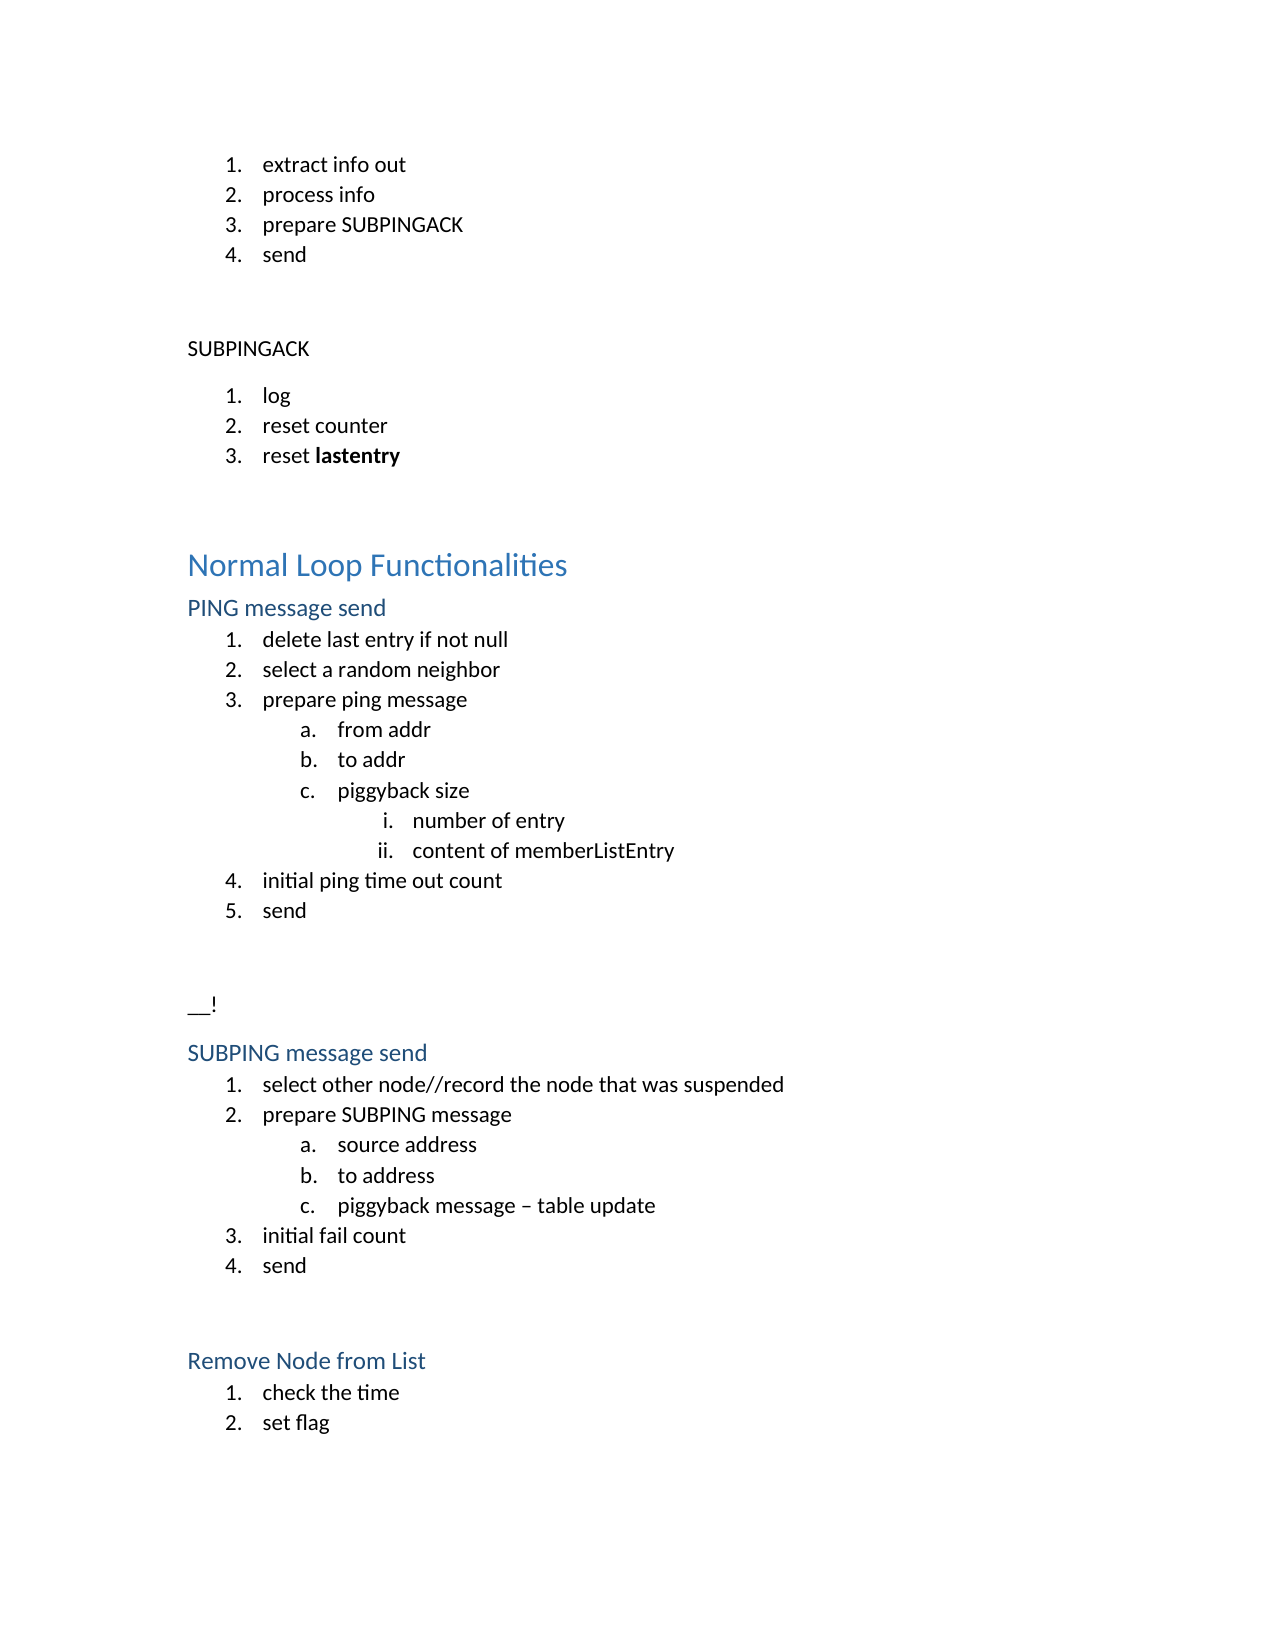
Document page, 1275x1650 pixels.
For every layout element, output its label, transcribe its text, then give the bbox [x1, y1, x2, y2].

text SUBPINGACK [187, 334, 1087, 362]
list select other node//record the node that was suspended [225, 1070, 1087, 1098]
list from addr [300, 715, 1087, 743]
list source address [300, 1131, 1087, 1159]
list initial ping time out count [225, 866, 1087, 894]
list delete last entry if not null [225, 625, 1087, 653]
subtitle SUBPING message send [187, 1037, 1087, 1068]
list to address [300, 1161, 1087, 1189]
list process info [225, 180, 1087, 208]
list number of entry [394, 806, 1087, 834]
list reset counter [225, 411, 1087, 439]
subtitle PING message send [187, 592, 1087, 622]
list send [225, 897, 1087, 925]
list prepare ping message [225, 685, 1087, 713]
list to addr [300, 746, 1087, 774]
list check the time [225, 1378, 1087, 1406]
list log [225, 381, 1087, 409]
list select a random neighbor [225, 655, 1087, 683]
list extract info out [225, 150, 1087, 178]
list reset lastentry [225, 442, 1087, 470]
list initial fail count [225, 1221, 1087, 1249]
subtitle Remove Node from List [187, 1345, 1087, 1376]
text __! [187, 990, 1087, 1018]
list piggyback message – table update [300, 1191, 1087, 1219]
list send [225, 241, 1087, 269]
list piggyback size [300, 776, 1087, 804]
list content of memberListEntry [394, 836, 1087, 864]
list set flag [225, 1408, 1087, 1436]
subtitle Normal Loop Functionalities [187, 544, 1087, 584]
list send [225, 1251, 1087, 1279]
list prepare SUBPING message [225, 1100, 1087, 1128]
list prepare SUBPINGACK [225, 210, 1087, 238]
